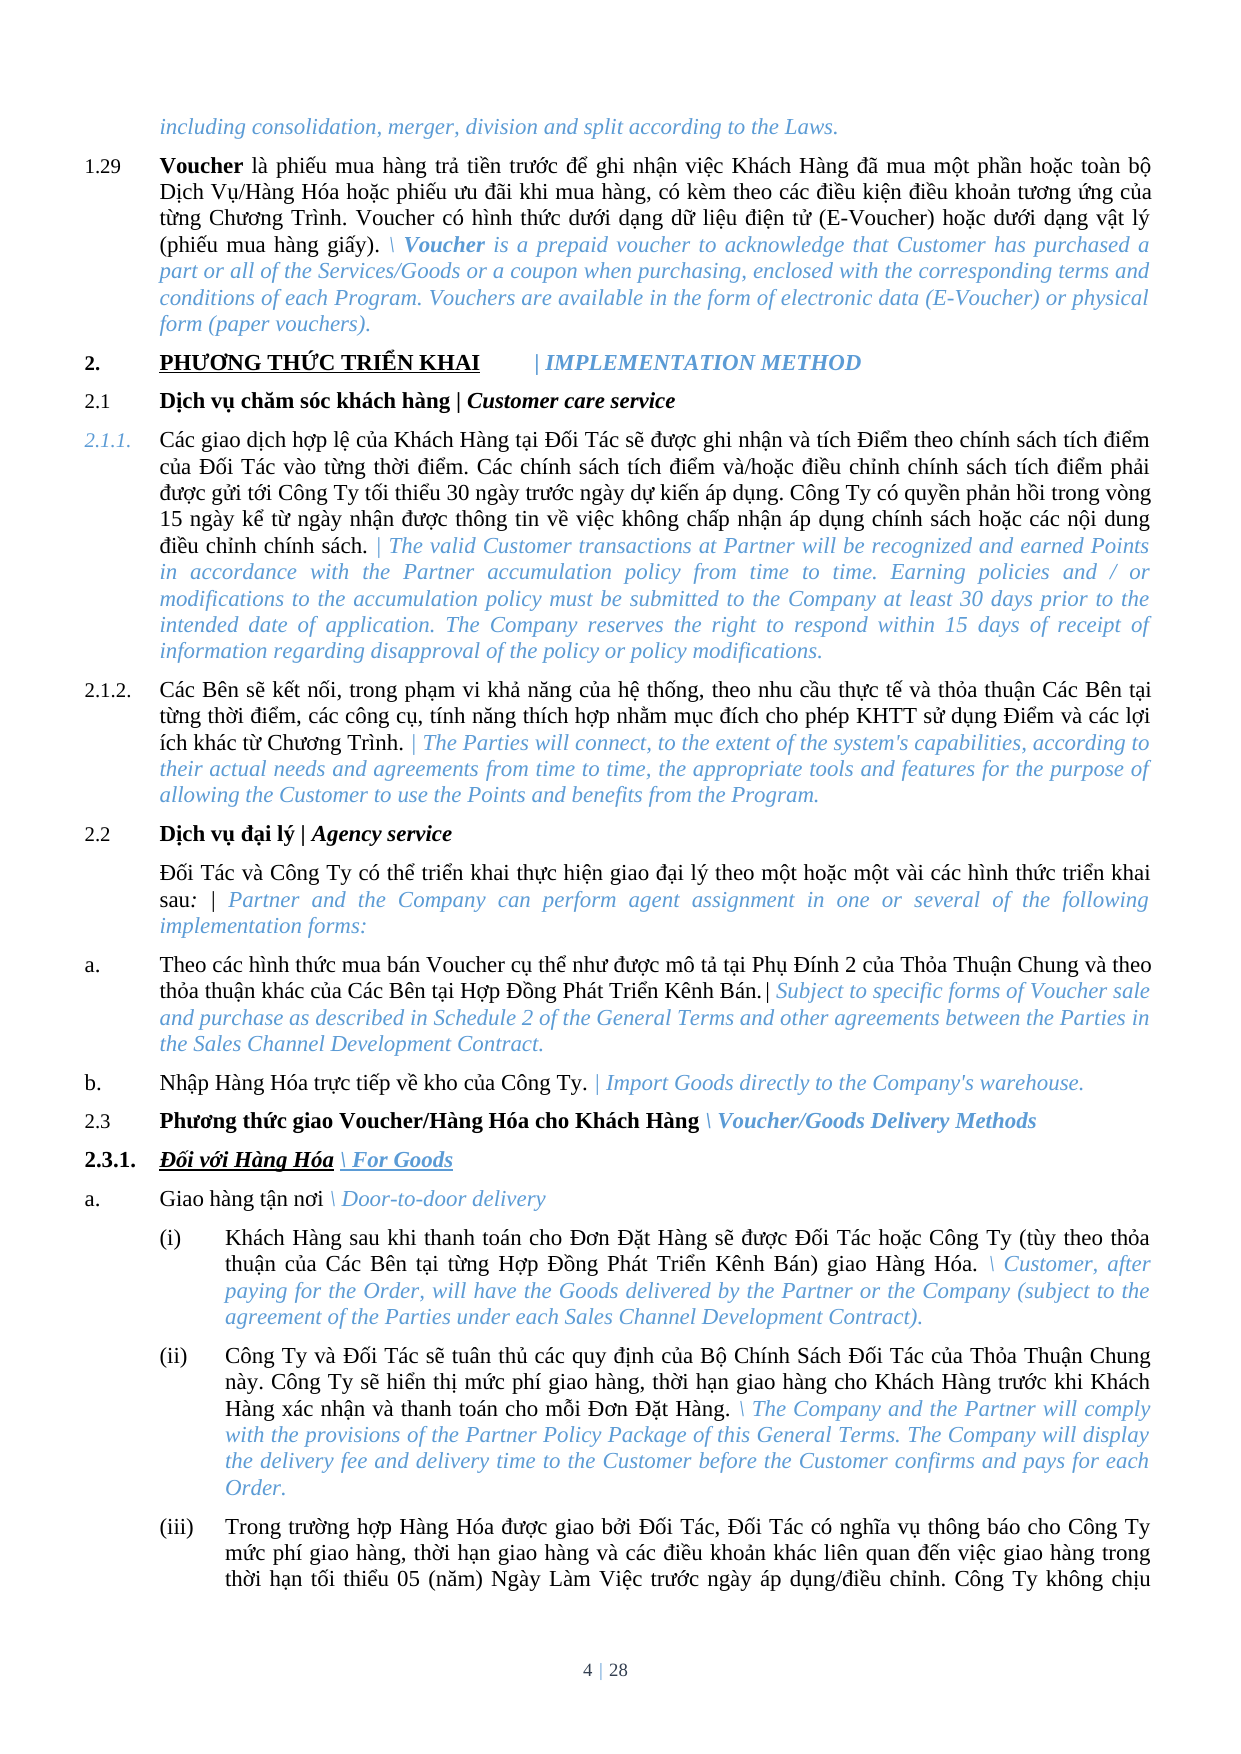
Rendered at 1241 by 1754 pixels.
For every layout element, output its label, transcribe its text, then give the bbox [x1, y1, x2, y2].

list Công Ty và Đối Tác sẽ tuân thủ các quy định của Bộ Chính Sách Đối Tác của Thỏa Thuận Chung này. Công Ty sẽ hiển thị mức phí giao hàng, thời hạn giao hàng cho Khách Hàng trước khi Khách Hàng xác nhận và thanh toán cho mỗi Đơn Đặt Hàng. \ The Company and the Partner will comply with the provisions of the Partner Policy Package of this General Terms. The Company will display the delivery fee and delivery time to the Customer before the Customer confirms and pays for each Order. [159, 1342, 1153, 1500]
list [159, 1513, 1153, 1592]
list Các giao dịch hợp lệ của Khách Hàng tại Đối Tác sẽ được ghi nhận và tích Điểm theo chính sách tích điểm của Đối Tác vào từng thời điểm. Các chính sách tích điểm và/hoặc điều chỉnh chính sách tích điểm phải được gửi tới Công Ty tối thiểu 30 ngày trước ngày dự kiến áp dụng. Công Ty có quyền phản hồi trong vòng 15 ngày kể từ ngày nhận được thông tin về việc không chấp nhận áp dụng chính sách hoặc các nội dung điều chỉnh chính sách. | The valid Customer transactions at Partner will be recognized and earned Points in accordance with the Partner accumulation policy from time to time. Earning policies and / or modifications to the accumulation policy must be submitted to the Company at least 30 days prior to the intended date of application. The Company reserves the right to respond within 15 days of receipt of information regarding disapproval of the policy or policy modifications. [84, 426, 1153, 664]
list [84, 113, 1153, 139]
list Voucher là phiếu mua hàng trả tiền trước để ghi nhận việc Khách Hàng đã mua một phần hoặc toàn bộ Dịch Vụ/Hàng Hóa hoặc phiếu ưu đãi khi mua hàng, có kèm theo các điều kiện điều khoản tương ứng của từng Chương Trình. Voucher có hình thức dưới dạng dữ liệu điện tử (E-Voucher) hoặc dưới dạng vật lý (phiếu mua hàng giấy). \ Voucher is a prepaid voucher to acknowledge that Customer has purchased a part or all of the Services/Goods or a coupon when purchasing, enclosed with the corresponding terms and conditions of each Program. Vouchers are available in the form of electronic data (E-Voucher) or physical form (paper vouchers). [84, 152, 1153, 336]
list Dịch vụ đại lý | Agency service [84, 820, 1153, 847]
list Nhập Hàng Hóa trực tiếp về kho của Công Ty. | Import Goods directly to the Company's warehouse. [84, 1069, 1153, 1095]
list PHƯƠNG THỨC TRIỂN KHAI | IMPLEMENTATION METHOD [84, 349, 1153, 375]
list Khách Hàng sau khi thanh toán cho Đơn Đặt Hàng sẽ được Đối Tác hoặc Công Ty (tùy theo thỏa thuận của Các Bên tại từng Hợp Đồng Phát Triển Kênh Bán) giao Hàng Hóa. \ Customer, after paying for the Order, will have the Goods delivered by the Partner or the Company (subject to the agreement of the Parties under each Sales Channel Development Contract). [159, 1224, 1153, 1329]
list Giao hàng tận nơi \ Door-to-door delivery [84, 1185, 1153, 1212]
text Đối Tác và Công Ty có thể triển khai thực hiện giao đại lý theo một hoặc một vài các hình thức triển khai sau: | Partner and the Company can perform agent assignment in one or several of the following implementation forms: [159, 859, 1153, 938]
list Các Bên sẽ kết nối, trong phạm vi khả năng của hệ thống, theo nhu cầu thực tế và thỏa thuận Các Bên tại từng thời điểm, các công cụ, tính năng thích hợp nhằm mục đích cho phép KHTT sử dụng Điểm và các lợi ích khác từ Chương Trình. | The Parties will connect, to the extent of the system's capabilities, according to their actual needs and agreements from time to time, the appropriate tools and features for the purpose of allowing the Customer to use the Points and benefits from the Program. [84, 676, 1153, 808]
list Phương thức giao Voucher/Hàng Hóa cho Khách Hàng \ Voucher/Goods Delivery Methods [84, 1108, 1153, 1134]
list Đối với Hàng Hóa \ For Goods [84, 1146, 1153, 1173]
list Theo các hình thức mua bán Voucher cụ thể như được mô tả tại Phụ Đính 2 của Thỏa Thuận Chung và theo thỏa thuận khác của Các Bên tại Hợp Đồng Phát Triển Kênh Bán.| Subject to specific forms of Voucher sale and purchase as described in Schedule 2 of the General Terms and other agreements between the Parties in the Sales Channel Development Contract. [84, 951, 1153, 1056]
list Dịch vụ chăm sóc khách hàng | Customer care service [84, 388, 1153, 414]
